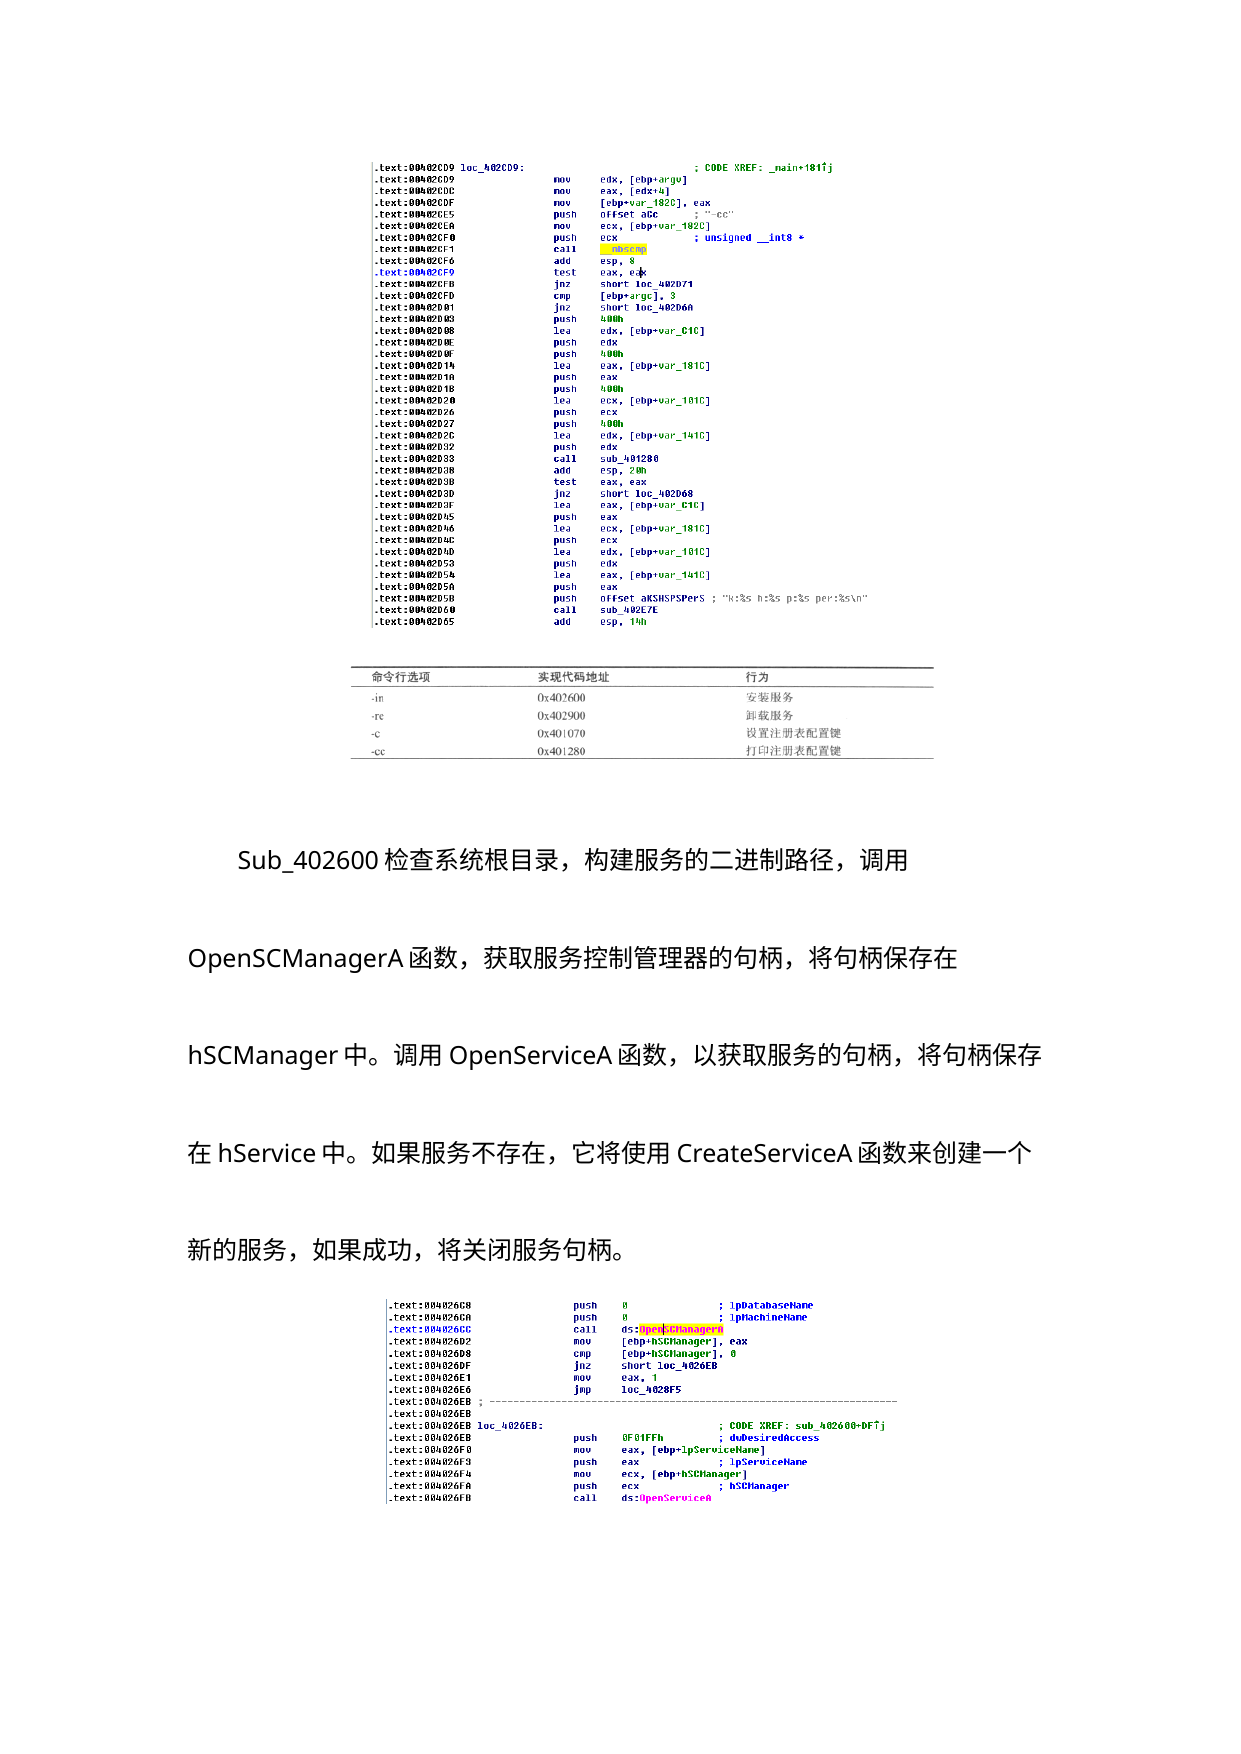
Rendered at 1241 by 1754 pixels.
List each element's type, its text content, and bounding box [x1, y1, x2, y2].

picture [346, 664, 938, 759]
picture [370, 162, 914, 628]
picture [386, 1299, 898, 1504]
list Sub_402600检查系统根目录，构建服务的二进制路径，调用OpenSCManagerA函数，获取服务控制管理器的句柄，将句柄保存在hSCManager中。调用OpenServiceA函数，以获取服务的句柄，将句柄保存在hService中。如果服务不存在，它将使用CreateServiceA函数来创建一个新的服务，如果成功，将关闭服务句柄。 [187, 826, 1053, 1281]
